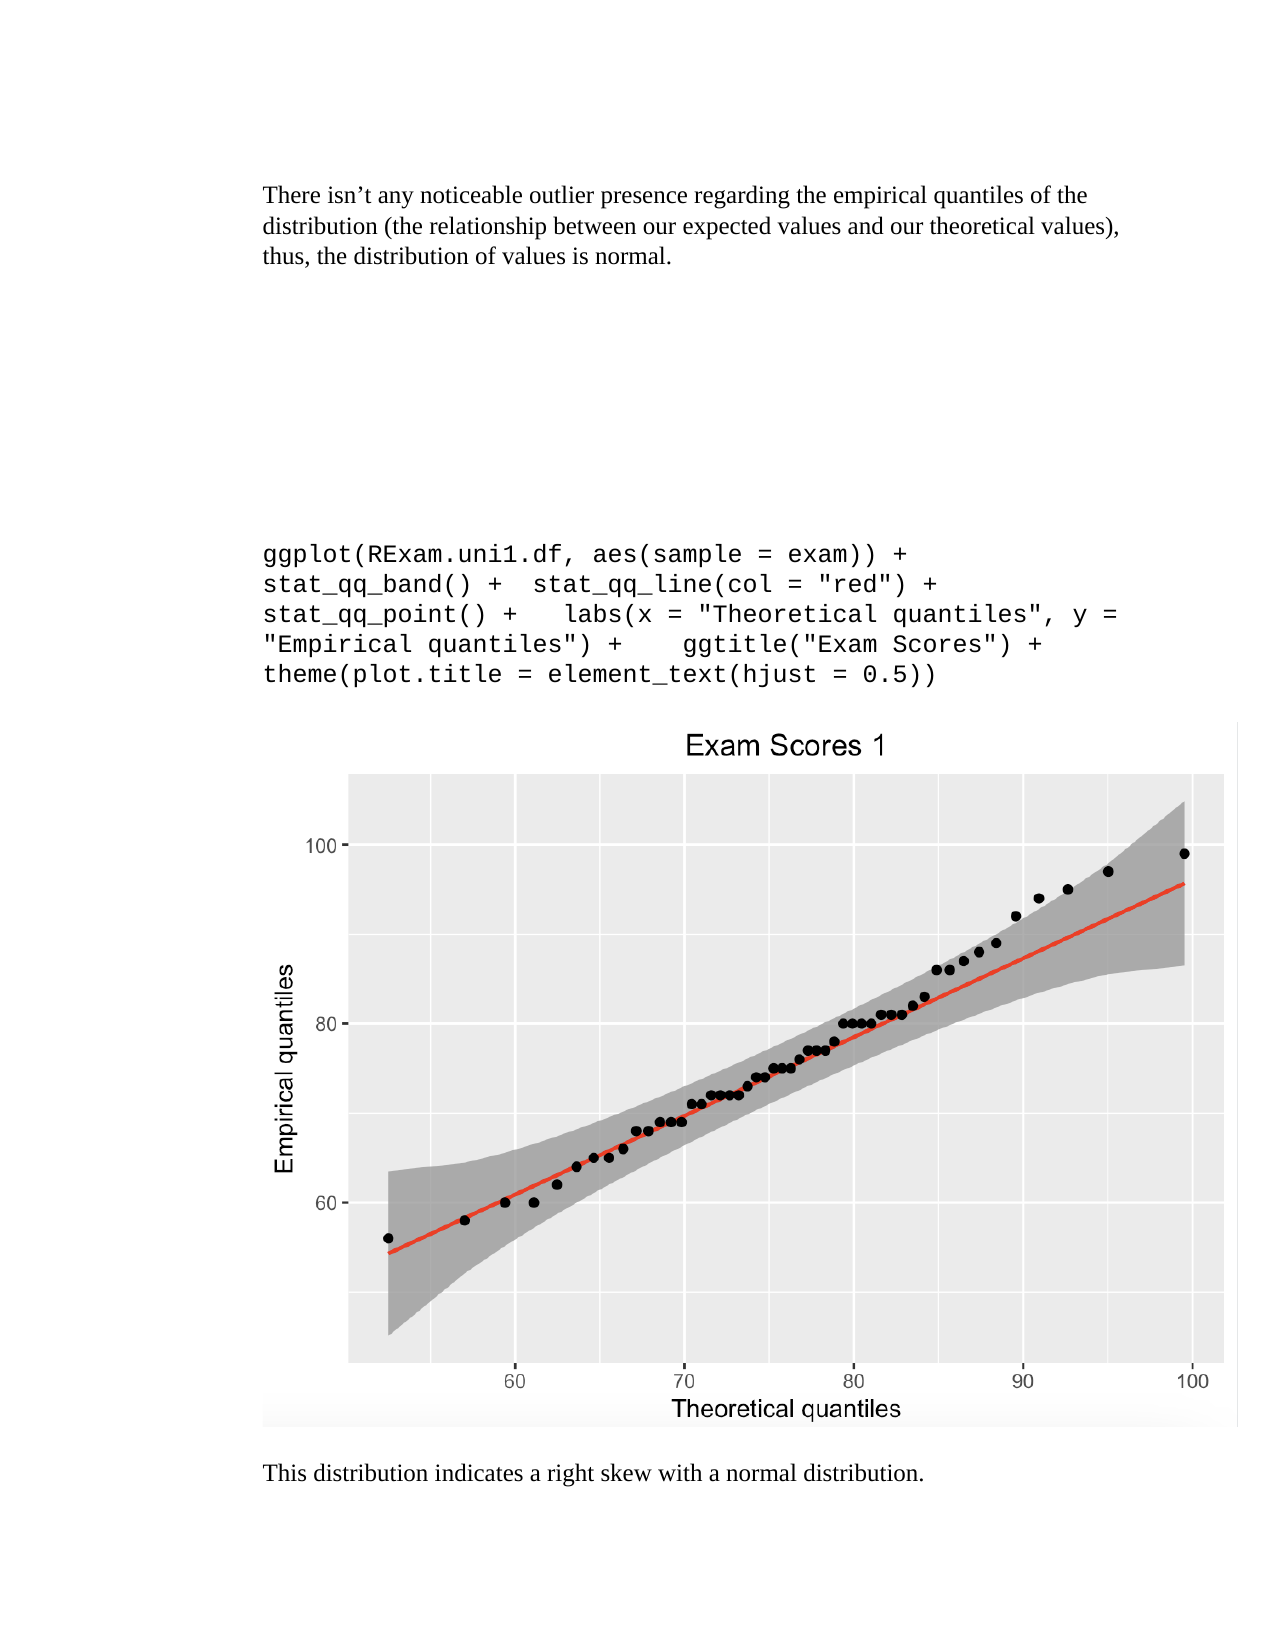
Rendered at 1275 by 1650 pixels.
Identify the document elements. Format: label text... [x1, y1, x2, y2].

text ggplot(RExam.uni1.df, aes(sample = exam)) + stat_qq_band() + stat_qq_line(col = "red") + stat_qq_point() + labs(x = "Theoretical quantiles", y = "Empirical quantiles") + ggtitle("Exam Scores") + theme(plot.title = element_text(hjust = 0.5)) [262, 302, 1125, 690]
text There isn’t any noticeable outlier presence regarding the empirical quantiles of the distribution (the relationship between our expected values and our theoretical values), thus, the distribution of values is normal. [262, 180, 1125, 270]
picture [262, 722, 1238, 1427]
text This distribution indicates a right skew with a normal distribution. [262, 1458, 1125, 1487]
